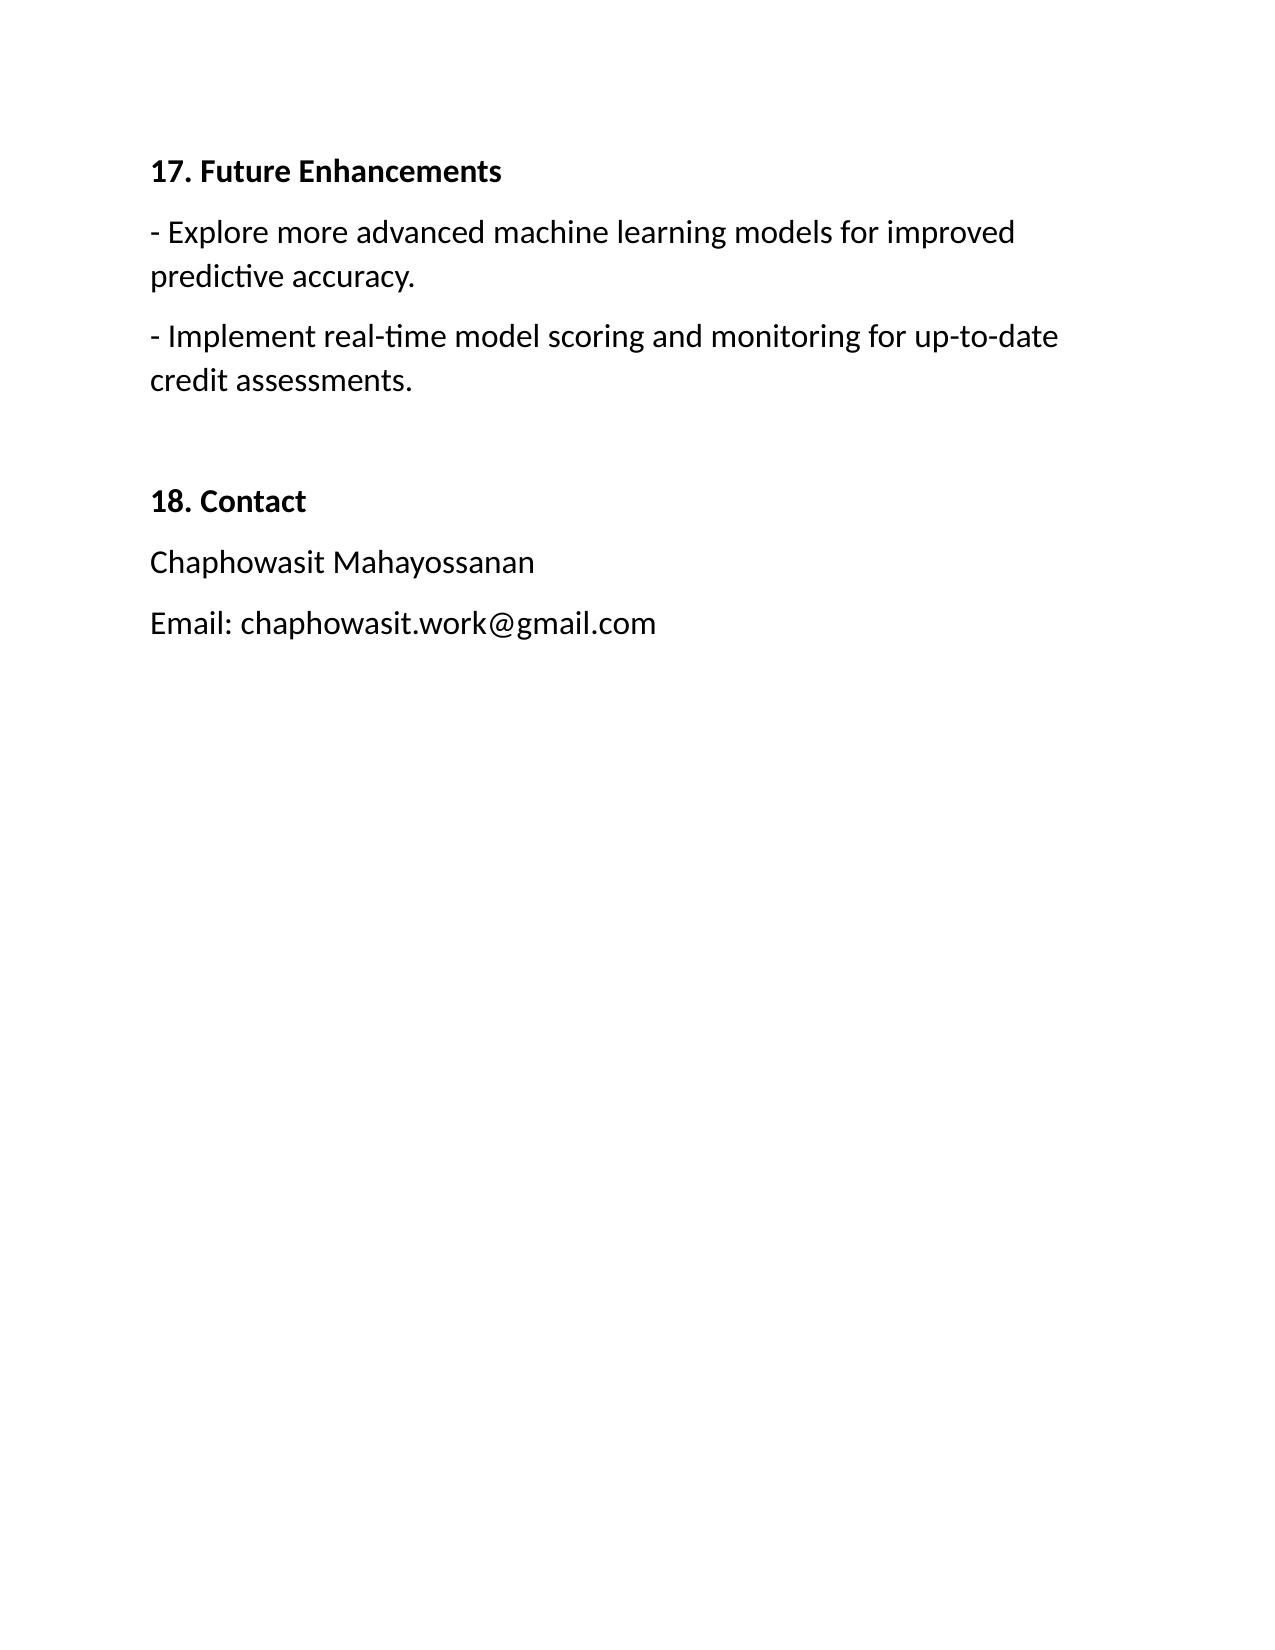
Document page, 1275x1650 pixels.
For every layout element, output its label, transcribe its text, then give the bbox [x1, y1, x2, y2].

text 18. Contact [150, 480, 1125, 521]
text - Implement real-time model scoring and monitoring for up-to-date credit assessments. [150, 315, 1125, 400]
text Chaphowasit Mahayossanan [150, 541, 1125, 582]
text Email: chaphowasit.work@gmail.com [150, 602, 1125, 642]
text 17. Future Enhancements [150, 150, 1125, 191]
text - Explore more advanced machine learning models for improved predictive accuracy. [150, 211, 1125, 295]
